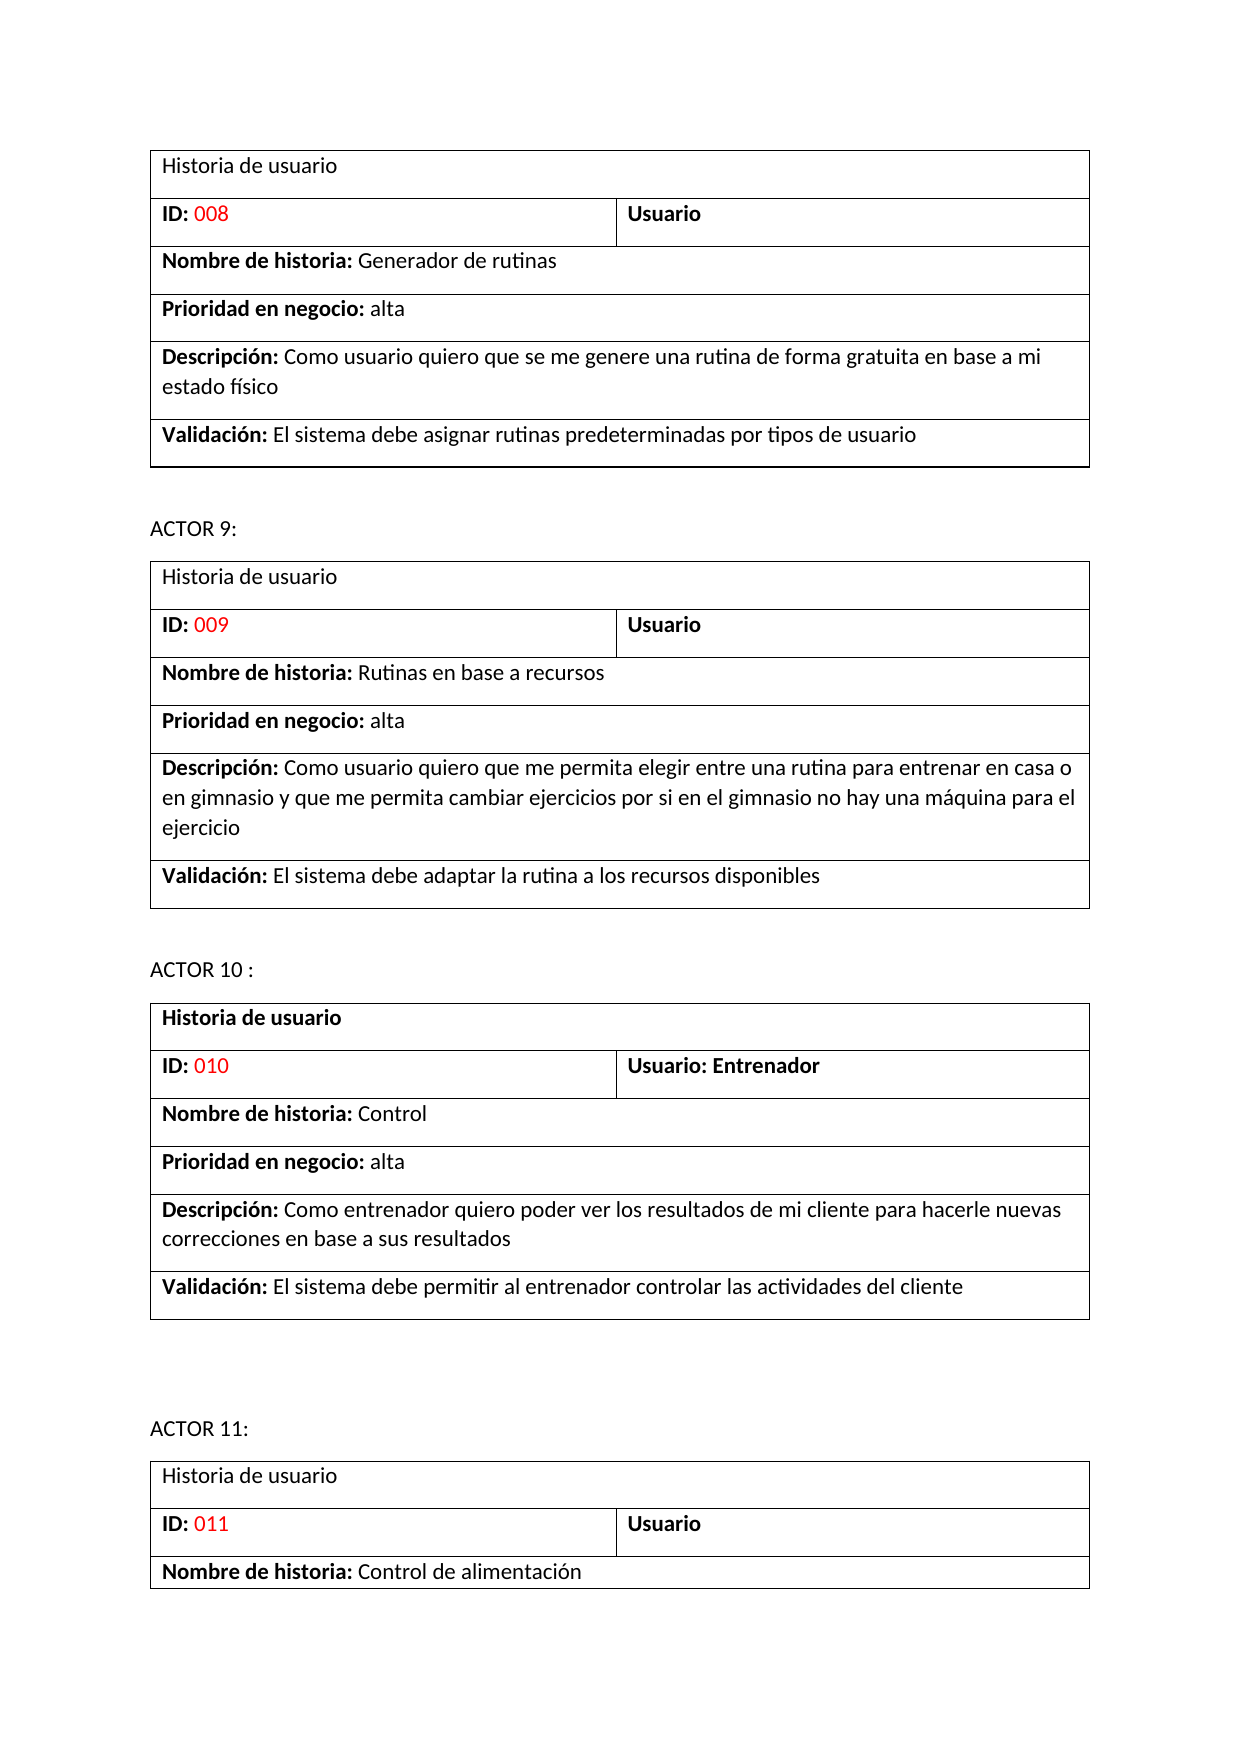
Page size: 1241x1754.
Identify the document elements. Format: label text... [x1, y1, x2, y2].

table_cell ID: 010 [151, 1051, 616, 1098]
text ACTOR 9: [150, 514, 1090, 542]
text ACTOR 10 : [150, 956, 1090, 983]
table_cell Validación: El sistema debe permitir al entrenador controlar las actividades del cliente [151, 1272, 1089, 1319]
table_cell Nombre de historia: Control [151, 1099, 1089, 1146]
table_header Historia de usuario [151, 1004, 1089, 1050]
table_cell Prioridad en negocio: alta [151, 1147, 1089, 1194]
table_cell Descripción: Como entrenador quiero poder ver los resultados de mi cliente para hacerle nuevas correcciones en base a sus resultados [151, 1195, 1089, 1271]
table_cell Usuario: Entrenador [617, 1051, 1089, 1098]
text ACTOR 11: [150, 1414, 1090, 1442]
